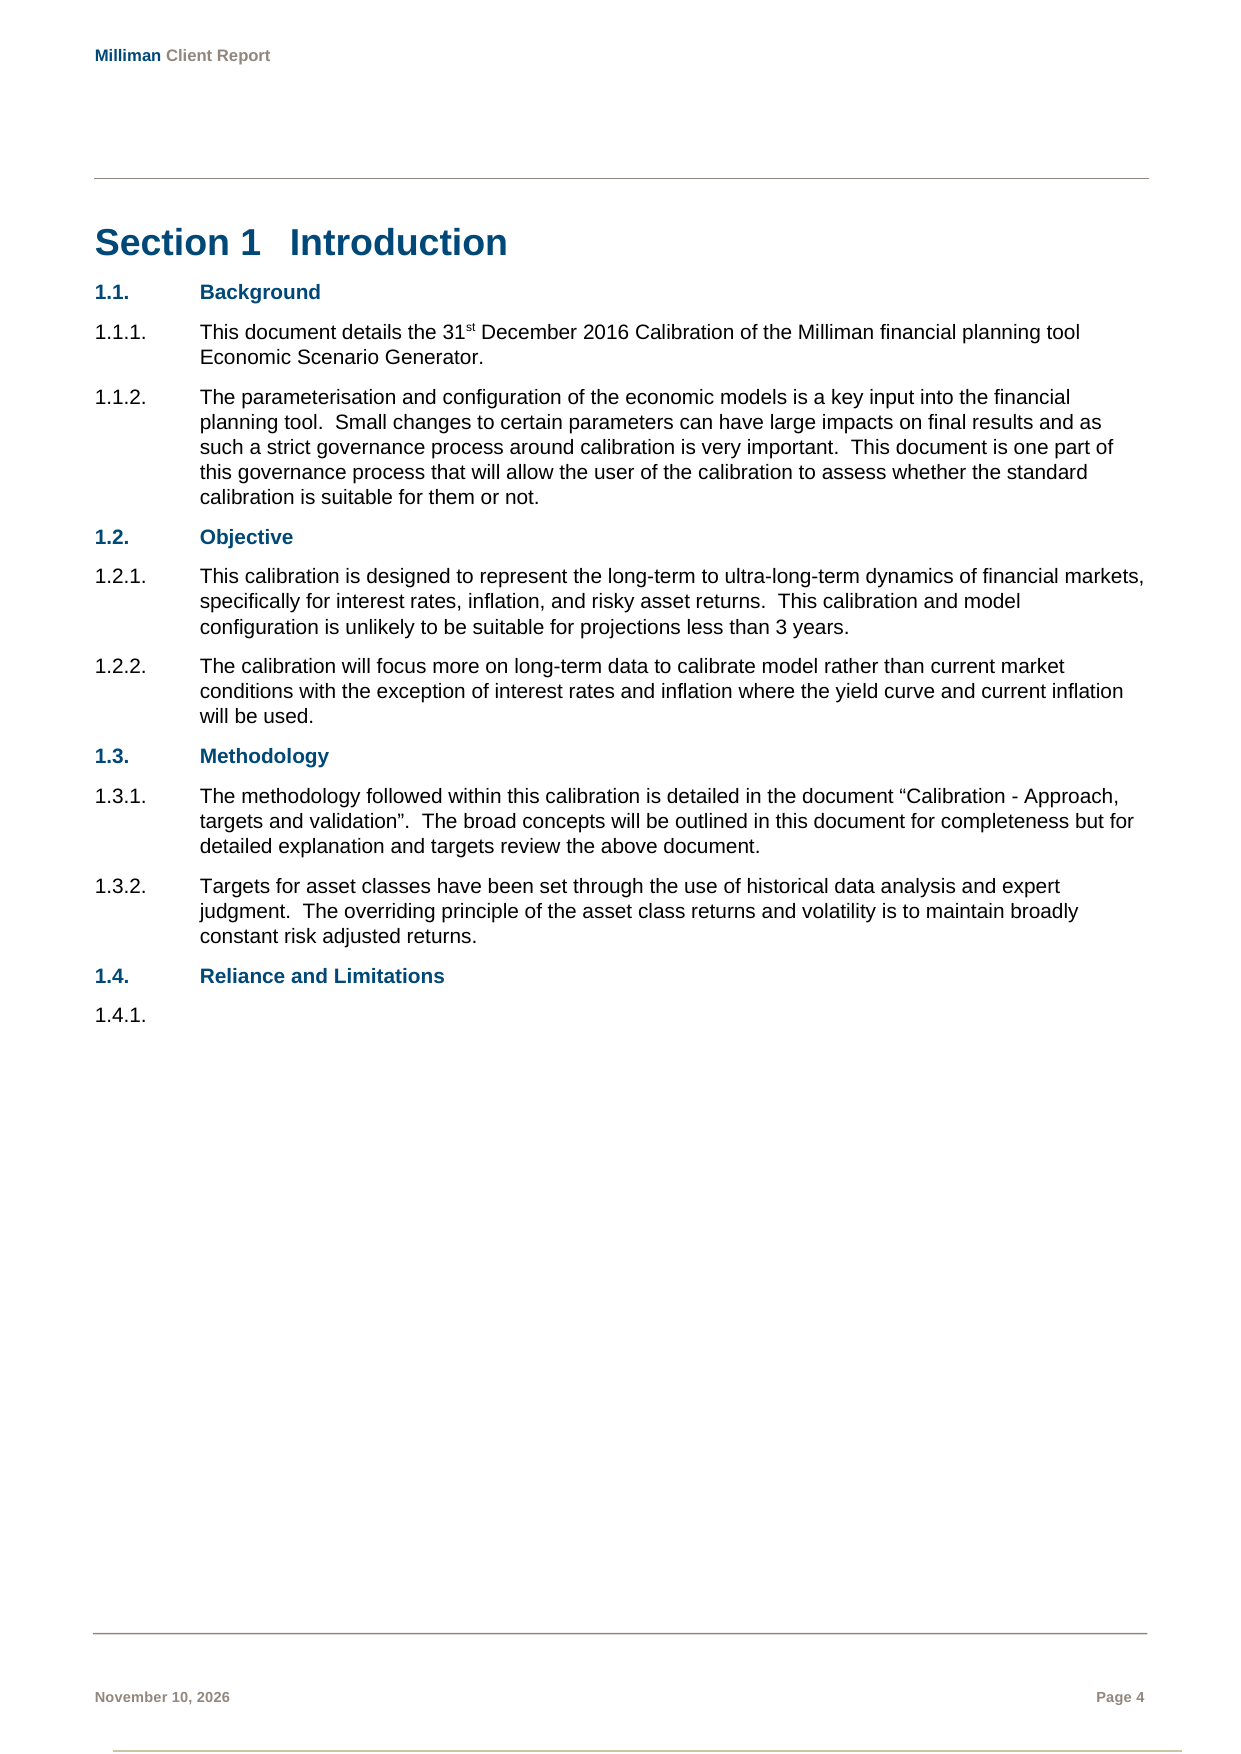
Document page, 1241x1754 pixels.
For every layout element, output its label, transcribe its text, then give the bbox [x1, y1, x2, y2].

text This document details the 31st December 2016 Calibration of the Milliman financial planning tool Economic Scenario Generator. [94, 320, 1146, 369]
text Methodology [94, 744, 1146, 768]
text Background [94, 280, 1146, 304]
text The parameterisation and configuration of the economic models is a key input into the financial planning tool. Small changes to certain parameters can have large impacts on final results and as such a strict governance process around calibration is very important. This document is one part of this governance process that will allow the user of the calibration to assess whether the standard calibration is suitable for them or not. [94, 384, 1146, 509]
text The calibration will focus more on long-term data to calibrate model rather than current market conditions with the exception of interest rates and inflation where the yield curve and current inflation will be used. [94, 654, 1146, 728]
text Targets for asset classes have been set through the use of historical data analysis and expert judgment. The overriding principle of the asset class returns and volatility is to maintain broadly constant risk adjusted returns. [94, 874, 1146, 948]
text Objective [94, 524, 1146, 548]
text Reliance and Limitations [94, 963, 1146, 987]
text The methodology followed within this calibration is detailed in the document “Calibration - Approach, targets and validation”. The broad concepts will be outlined in this document for completeness but for detailed explanation and targets review the above document. [94, 784, 1146, 858]
text Introduction [94, 196, 1146, 263]
text This calibration is designed to represent the long-term to ultra-long-term dynamics of financial markets, specifically for interest rates, inflation, and risky asset returns. This calibration and model configuration is unlikely to be suitable for projections less than 3 years. [94, 564, 1146, 638]
